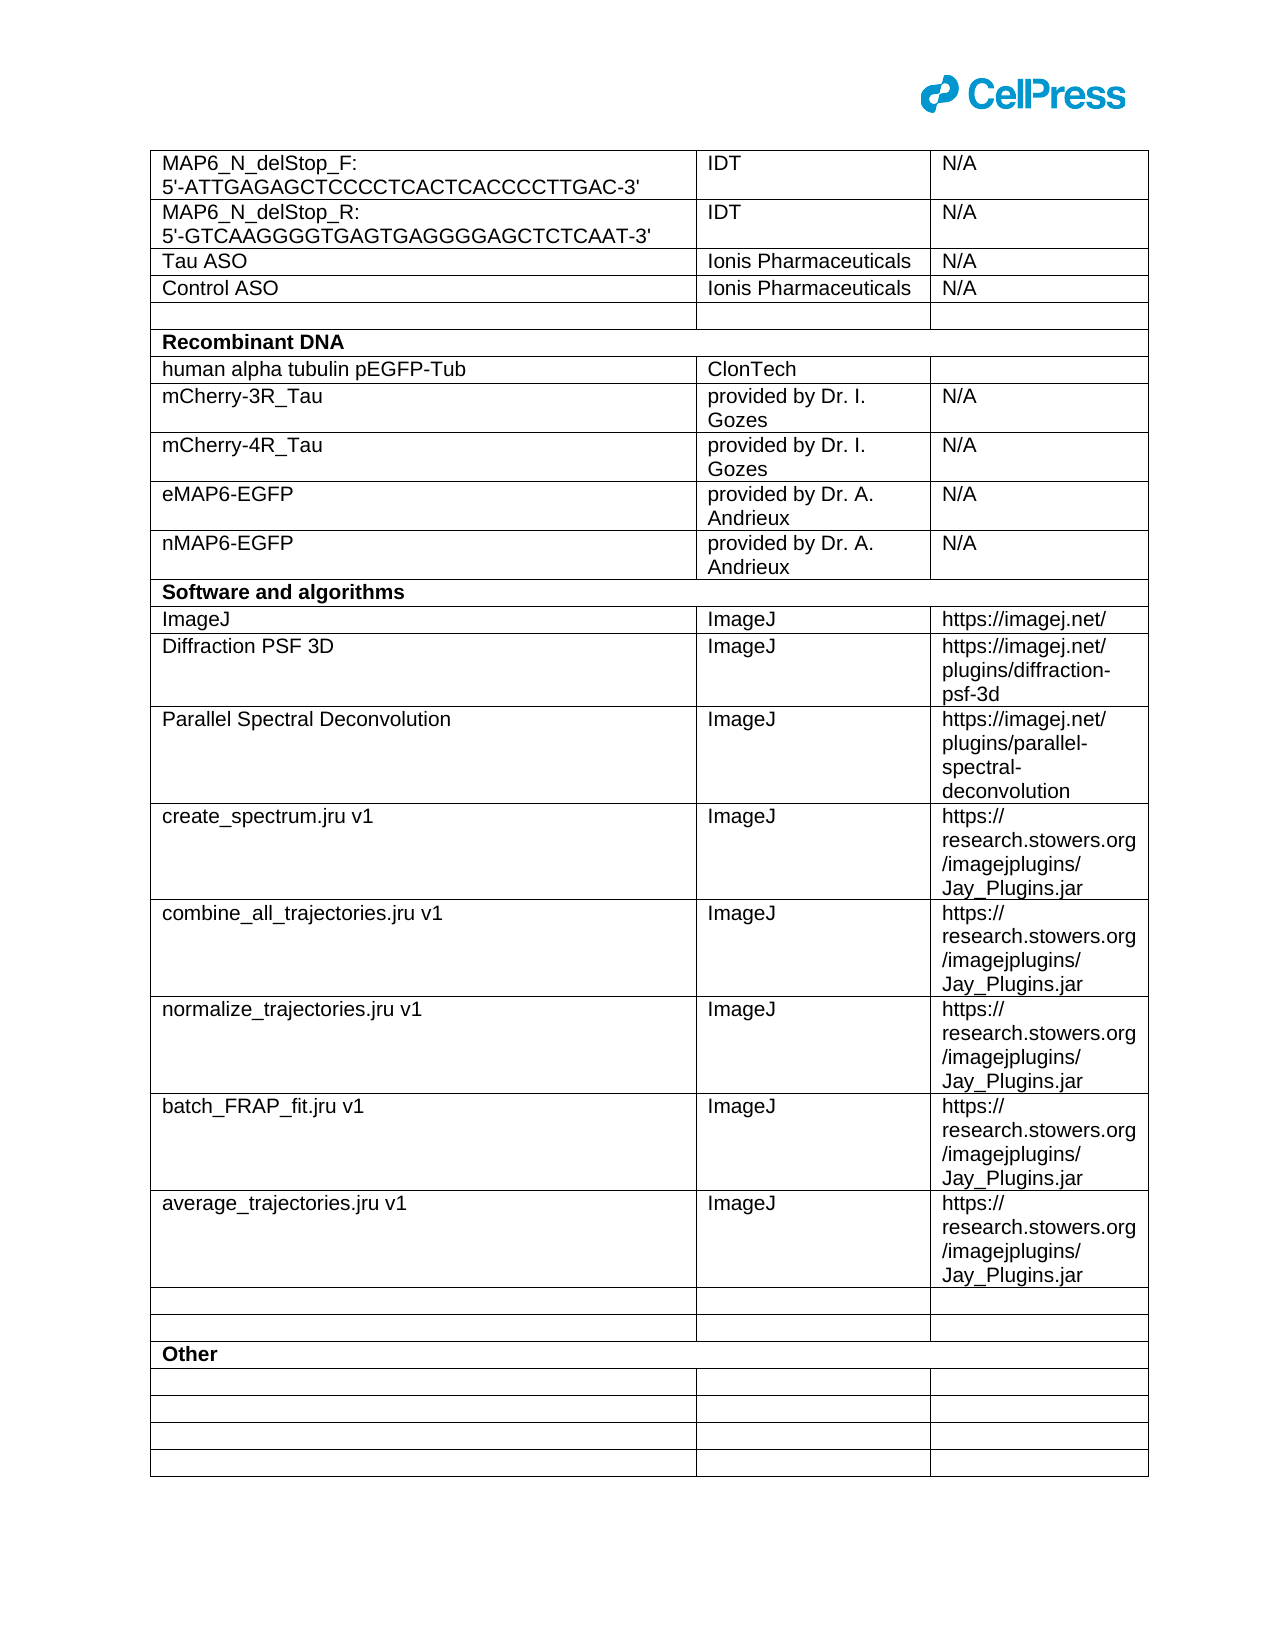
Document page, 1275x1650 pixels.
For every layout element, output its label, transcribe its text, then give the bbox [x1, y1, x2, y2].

table_cell Ionis Pharmaceuticals [697, 249, 930, 275]
table_cell mCherry-4R_Tau [151, 433, 696, 481]
table_cell combine_all_trajectories.jru v1 [151, 900, 696, 996]
table_cell provided by Dr. A. Andrieux [697, 531, 930, 579]
table_cell Software and algorithms [151, 580, 1148, 606]
table_cell provided by Dr. I. Gozes [697, 384, 930, 432]
table_cell Other [151, 1342, 1148, 1368]
table_cell https://research.stowers.org/imagejplugins/Jay_Plugins.jar [931, 1191, 1148, 1287]
table_cell https://research.stowers.org/imagejplugins/Jay_Plugins.jar [931, 997, 1148, 1093]
table_cell https://imagej.net/plugins/parallel-spectral-deconvolution [931, 707, 1148, 802]
table_cell ImageJ [697, 1191, 930, 1287]
table_cell ImageJ [697, 804, 930, 899]
table_cell [697, 1450, 930, 1476]
table_cell [697, 1423, 930, 1449]
table_cell [151, 1450, 696, 1476]
table_cell N/A [931, 433, 1148, 481]
table_cell [697, 1396, 930, 1422]
table_cell Diffraction PSF 3D [151, 634, 696, 706]
table_cell MAP6_N_delStop_R: 5'-GTCAAGGGGTGAGTGAGGGGAGCTCTCAAT-3' [151, 200, 696, 248]
table_cell [697, 303, 930, 329]
table_cell IDT [697, 151, 930, 199]
table_cell create_spectrum.jru v1 [151, 804, 696, 899]
table_cell [151, 1315, 696, 1341]
table_cell N/A [931, 482, 1148, 530]
picture [941, 84, 949, 93]
table_cell ImageJ [697, 607, 930, 633]
table_cell [151, 1396, 696, 1422]
table_cell MAP6_N_delStop_F: 5'-ATTGAGAGCTCCCCTCACTCACCCCTTGAC-3' [151, 151, 696, 199]
table_cell [931, 1369, 1148, 1395]
table_cell https://imagej.net/plugins/diffraction-psf-3d [931, 634, 1148, 706]
table_cell https://imagej.net/ [931, 607, 1148, 633]
table_cell provided by Dr. I. Gozes [697, 433, 930, 481]
table_cell [931, 303, 1148, 329]
table_cell [151, 1369, 696, 1395]
picture [921, 75, 943, 91]
table_cell ImageJ [697, 900, 930, 996]
table_cell ImageJ [697, 1094, 930, 1190]
table_cell [151, 1423, 696, 1449]
table_cell N/A [931, 531, 1148, 579]
table_cell mCherry-3R_Tau [151, 384, 696, 432]
picture [1114, 91, 1125, 96]
table_cell Control ASO [151, 276, 696, 302]
table_cell ImageJ [151, 607, 696, 633]
table_cell https://research.stowers.org/imagejplugins/Jay_Plugins.jar [931, 900, 1148, 996]
table_cell ImageJ [697, 634, 930, 706]
table_cell normalize_trajectories.jru v1 [151, 997, 696, 1093]
table_cell [151, 1288, 696, 1314]
picture [936, 75, 1125, 113]
table_cell Parallel Spectral Deconvolution [151, 707, 696, 802]
table_cell eMAP6-EGFP [151, 482, 696, 530]
table_cell [697, 1315, 930, 1341]
table_cell [151, 303, 696, 329]
table_cell ImageJ [697, 707, 930, 802]
table_cell N/A [931, 276, 1148, 302]
table_cell ClonTech [697, 357, 930, 383]
table_cell Recombinant DNA [151, 330, 1148, 356]
picture [921, 107, 928, 113]
table_cell batch_FRAP_fit.jru v1 [151, 1094, 696, 1190]
table_cell N/A [931, 384, 1148, 432]
table_cell Ionis Pharmaceuticals [697, 276, 930, 302]
table_cell [697, 1288, 930, 1314]
table_cell N/A [931, 151, 1148, 199]
table_cell N/A [931, 249, 1148, 275]
table_cell nMAP6-EGFP [151, 531, 696, 579]
table_cell [931, 1450, 1148, 1476]
table_cell [931, 1315, 1148, 1341]
table_cell Tau ASO [151, 249, 696, 275]
picture [930, 95, 938, 103]
table_cell https://research.stowers.org/imagejplugins/Jay_Plugins.jar [931, 804, 1148, 899]
table_cell human alpha tubulin pEGFP-Tub [151, 357, 696, 383]
picture [1093, 91, 1119, 105]
table_cell [931, 1396, 1148, 1422]
table_cell IDT [697, 200, 930, 248]
table_cell provided by Dr. A. Andrieux [697, 482, 930, 530]
table_cell ImageJ [697, 997, 930, 1093]
table_cell average_trajectories.jru v1 [151, 1191, 696, 1287]
table_cell [931, 1423, 1148, 1449]
table_cell [697, 1369, 930, 1395]
table_cell [931, 357, 1148, 383]
table_cell https://research.stowers.org/imagejplugins/Jay_Plugins.jar [931, 1094, 1148, 1190]
table_cell [931, 1288, 1148, 1314]
table_cell N/A [931, 200, 1148, 248]
